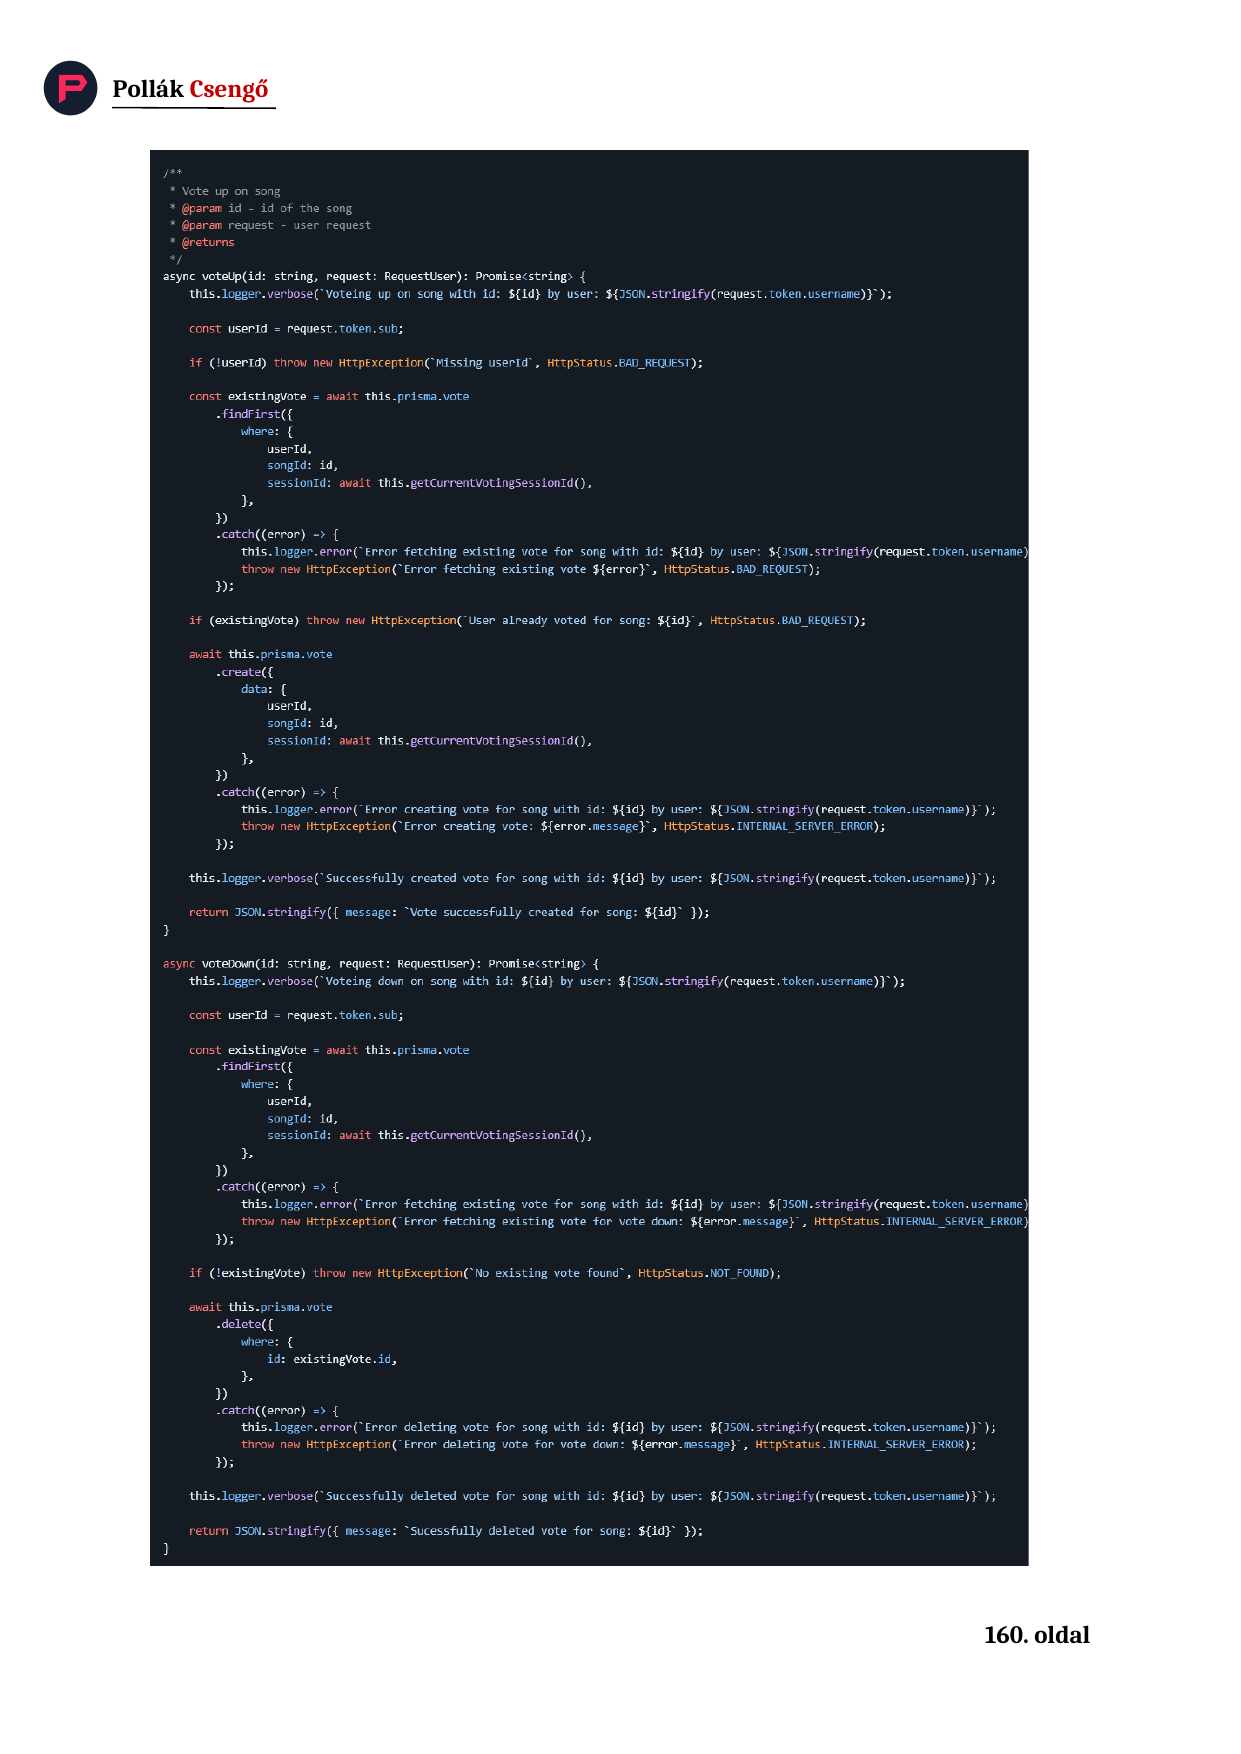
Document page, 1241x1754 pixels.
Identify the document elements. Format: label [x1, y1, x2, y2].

picture [150, 150, 1029, 1566]
picture [39, 56, 99, 117]
